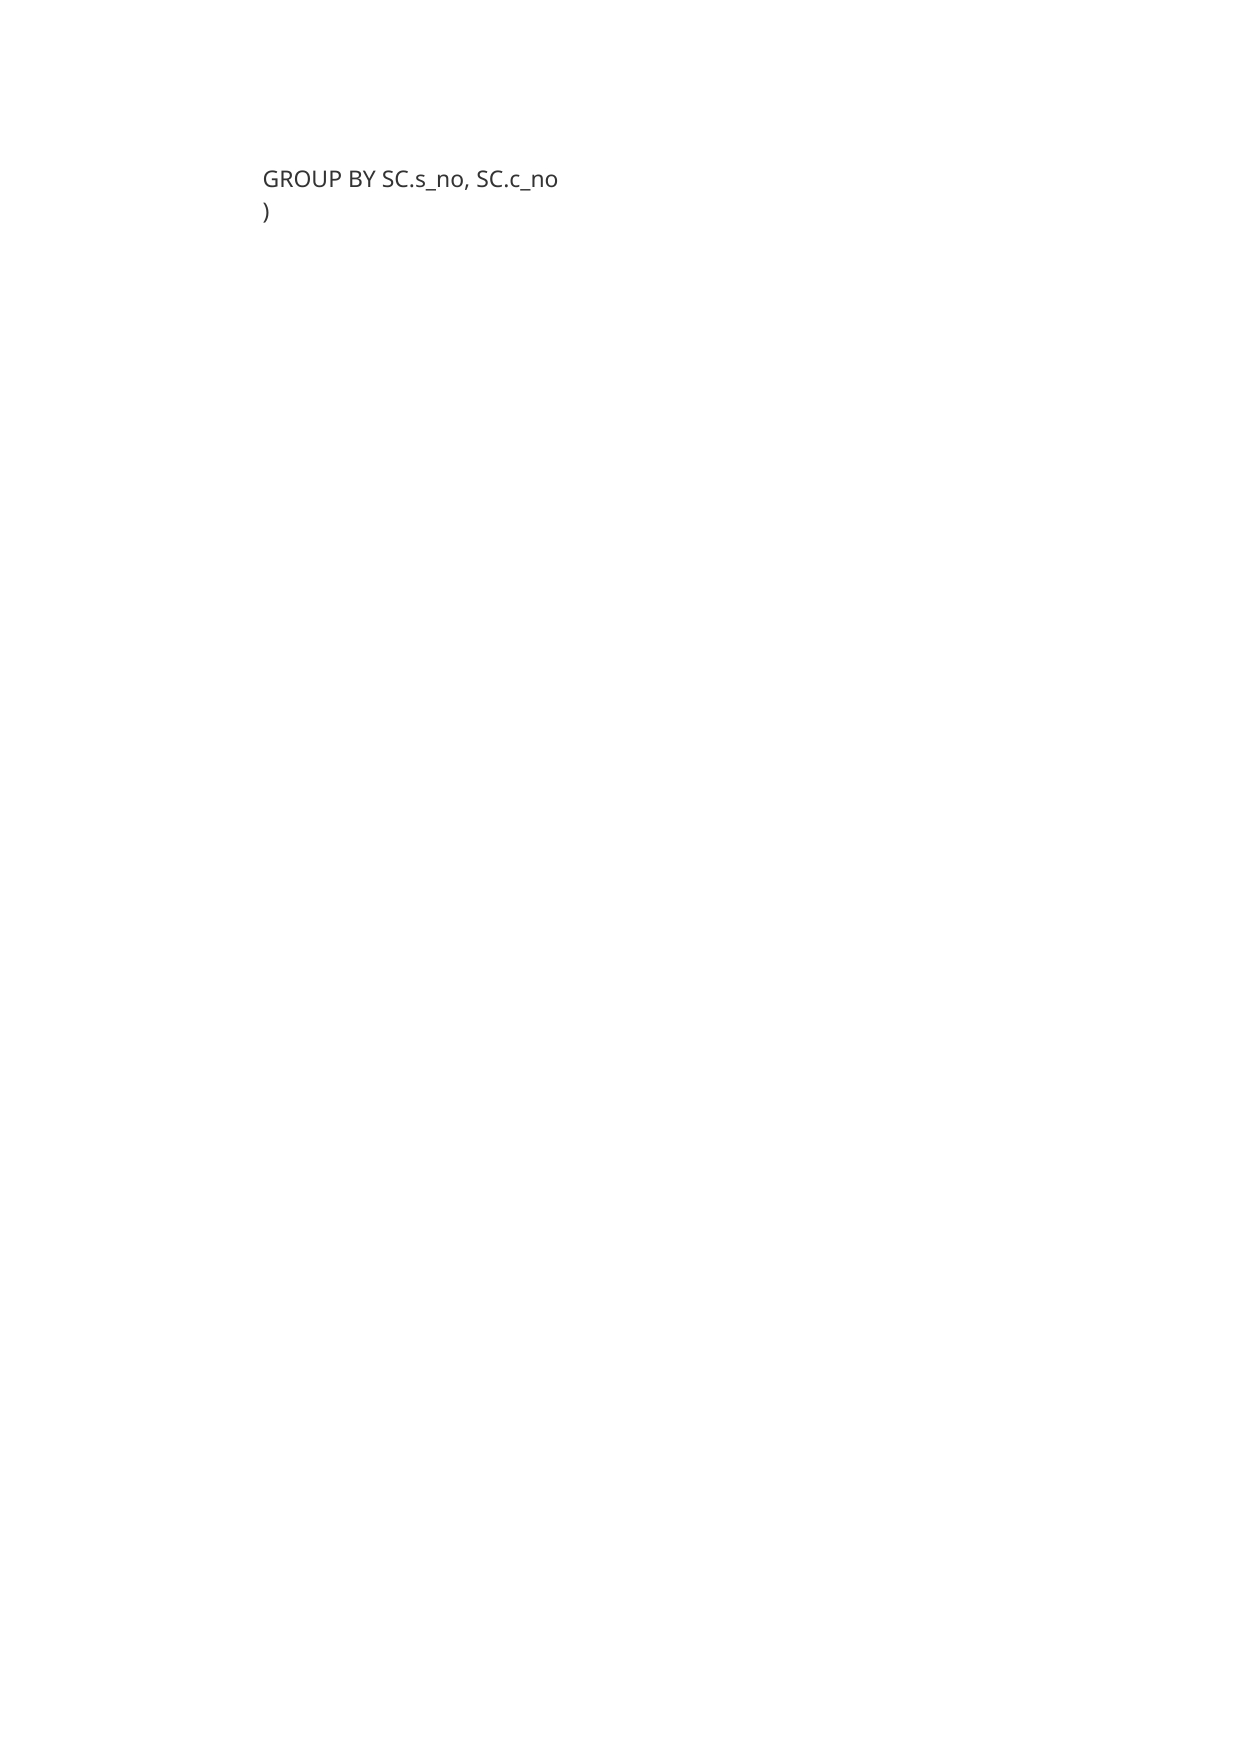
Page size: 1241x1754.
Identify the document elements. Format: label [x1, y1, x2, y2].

list [225, 162, 1053, 227]
